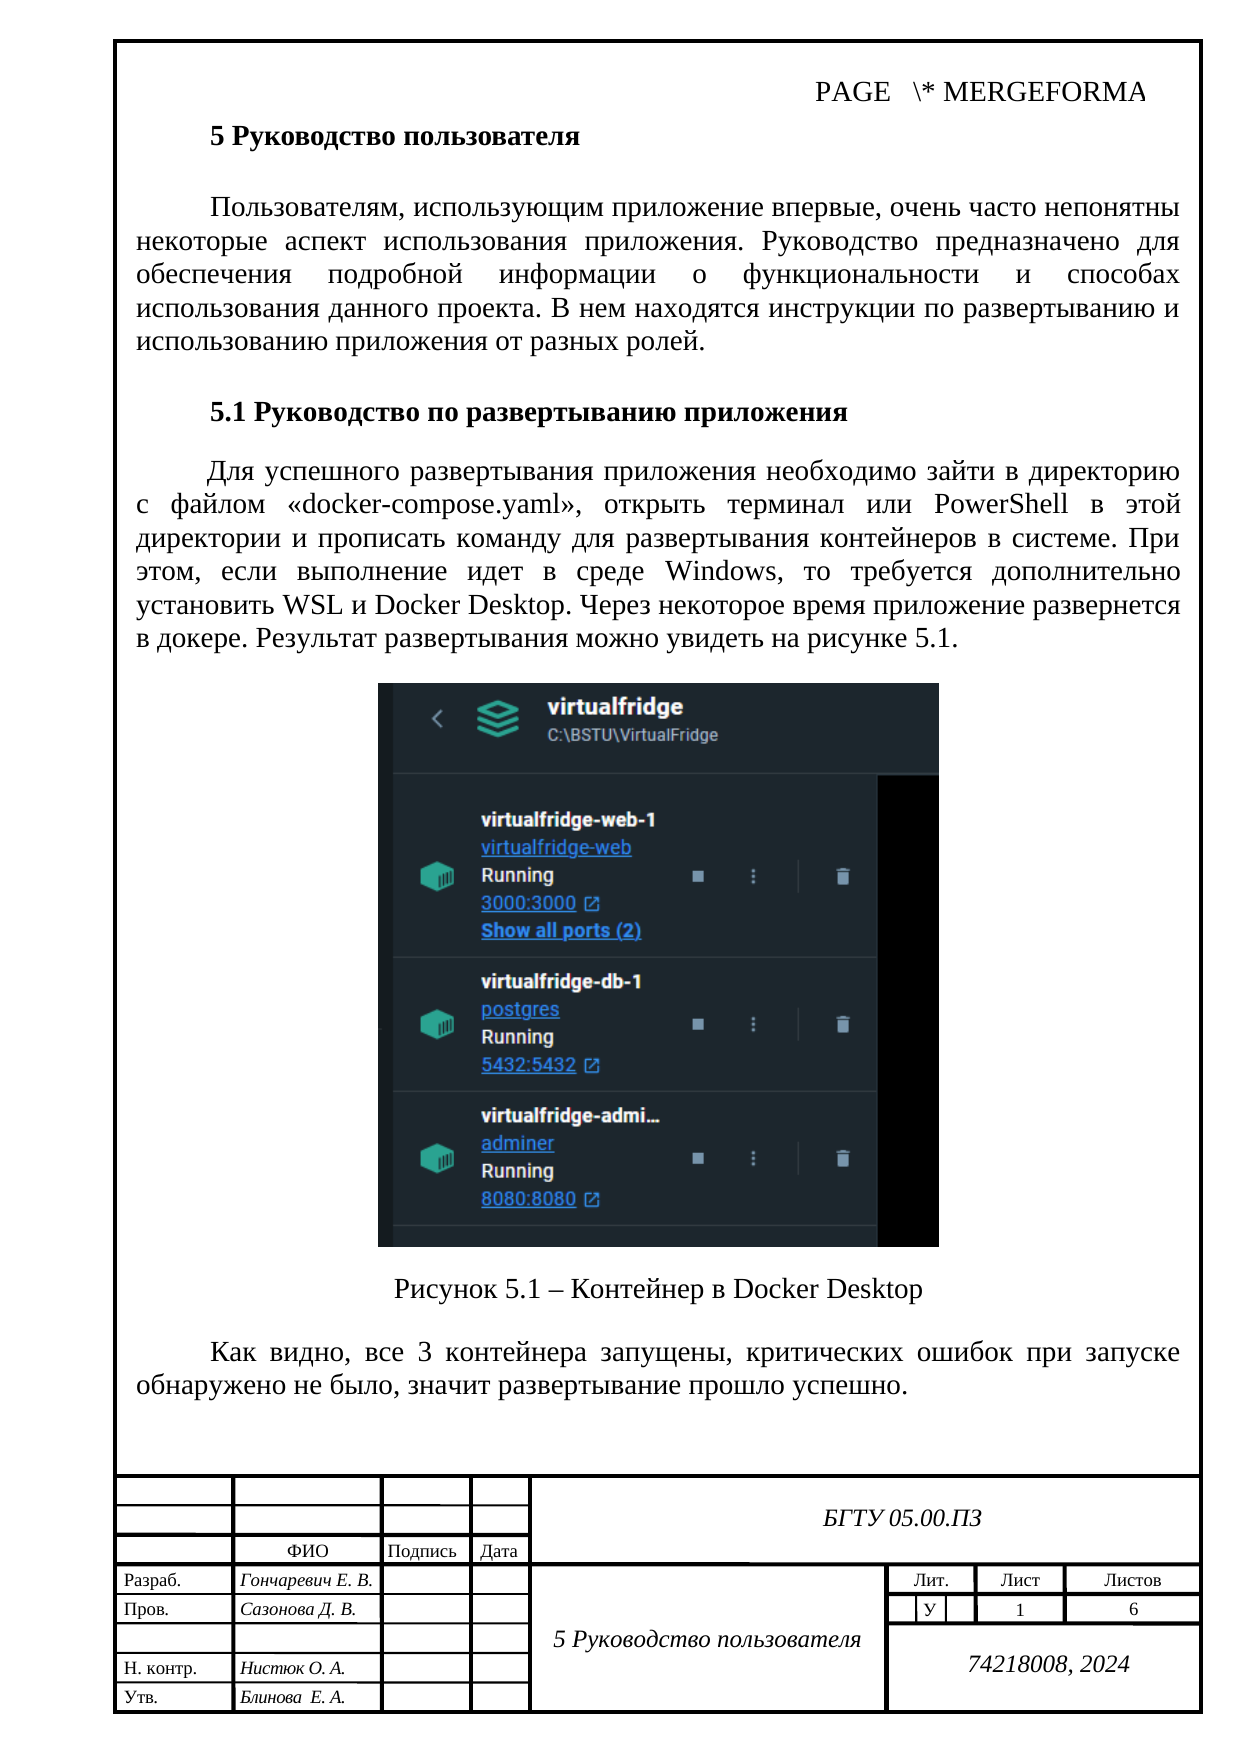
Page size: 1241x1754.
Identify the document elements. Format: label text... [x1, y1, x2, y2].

text Руководство по развертыванию приложения [136, 394, 1181, 428]
text Руководство пользователя [173, 118, 1181, 152]
text Как видно, все 3 контейнера запущены, критических ошибок при запуске обнаружено не было, значит развертывание прошло успешно. [136, 1334, 1181, 1401]
picture [378, 683, 939, 1247]
text Для успешного развертывания приложения необходимо зайти в директорию с файлом «docker-compose.yaml», открыть терминал или PowerShell в этой директории и прописать команду для развертывания контейнеров в системе. При этом, если выполнение идет в среде Windows, то требуется дополнительно установить WSL и Docker Desktop. Через некоторое время приложение развернется в докере. Результат развертывания можно увидеть на рисунке 5.1. [136, 453, 1181, 654]
text Пользователям, использующим приложение впервые, очень часто непонятны некоторые аспект использования приложения. Руководство предназначено для обеспечения подробной информации о функциональности и способах использования данного проекта. В нем находятся инструкции по развертыванию и использованию приложения от разных ролей. [136, 189, 1181, 357]
text Рисунок 5.1 – Контейнер в Docker Desktop [136, 1271, 1181, 1305]
